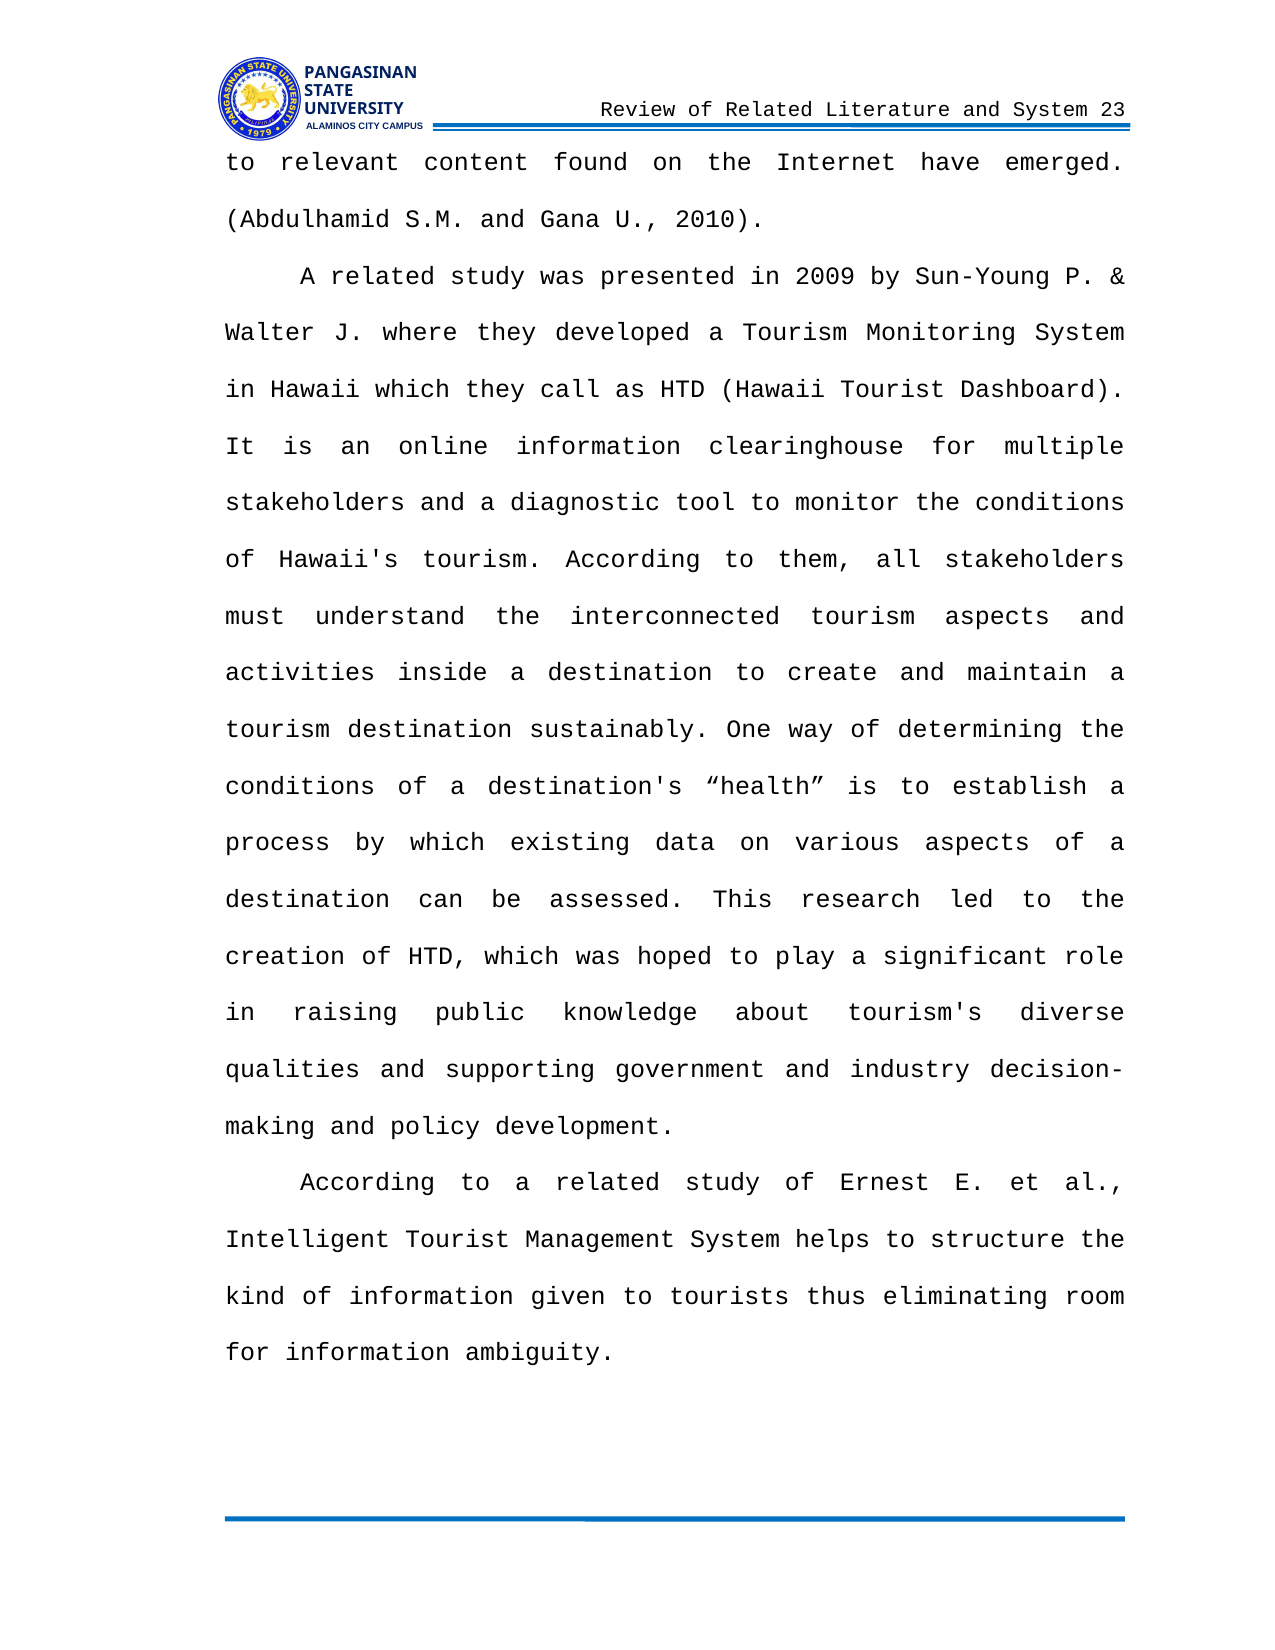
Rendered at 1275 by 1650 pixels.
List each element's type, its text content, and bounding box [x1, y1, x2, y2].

text According to a related study of Ernest E. et al., Intelligent Tourist Management System helps to structure the kind of information given to tourists thus eliminating room for information ambiguity. [225, 1170, 1125, 1368]
text A related study was presented in 2009 by Sun-Young P. & Walter J. where they developed a Tourism Monitoring System in Hawaii which they call as HTD (Hawaii Tourist Dashboard). It is an online information clearinghouse for multiple stakeholders and a diagnostic tool to monitor the conditions of Hawaii's tourism. According to them, all stakeholders must understand the interconnected tourism aspects and activities inside a destination to create and maintain a tourism destination sustainably. One way of determining the conditions of a destination's “health” is to establish a process by which existing data on various aspects of a destination can be assessed. This research led to the creation of HTD, which was hoped to play a significant role in raising public knowledge about tourism's diverse qualities and supporting government and industry decision-making and policy development. [225, 263, 1125, 1142]
picture [218, 57, 301, 141]
